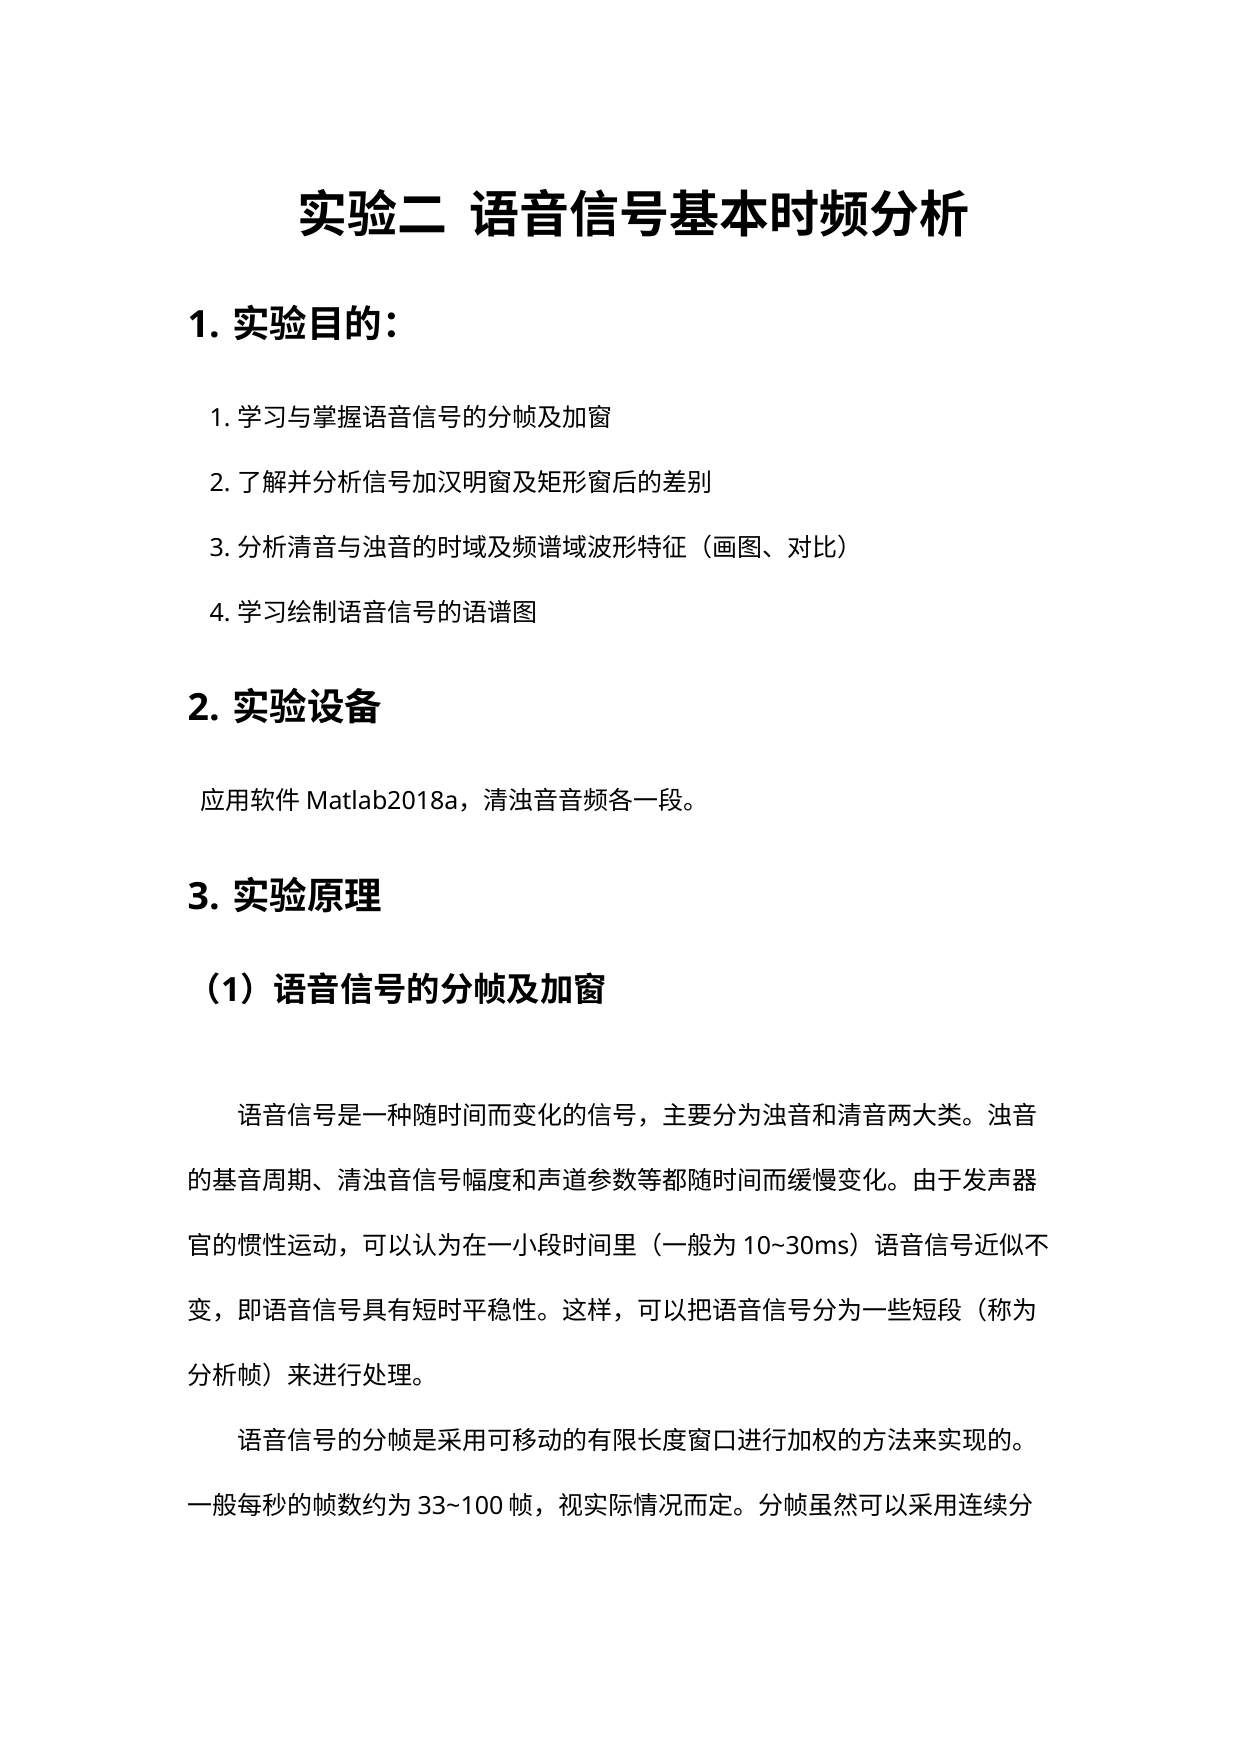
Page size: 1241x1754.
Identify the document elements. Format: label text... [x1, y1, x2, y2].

subtitle 实验目的： [187, 289, 1053, 354]
list 学习与掌握语音信号的分帧及加窗 [209, 383, 1053, 448]
list 学习绘制语音信号的语谱图 [209, 578, 1053, 643]
list 分析清音与浊音的时域及频谱域波形特征（画图、对比） [209, 513, 1053, 578]
subtitle 实验二 语音信号基本时频分析 [187, 162, 1053, 259]
subtitle 实验原理 [187, 860, 1053, 925]
list 了解并分析信号加汉明窗及矩形窗后的差别 [209, 448, 1053, 513]
subtitle （1）语音信号的分帧及加窗 [187, 954, 1053, 1019]
text 应用软件Matlab2018a，清浊音音频各一段。 [187, 766, 1053, 831]
text 语音信号是一种随时间而变化的信号，主要分为浊音和清音两大类。浊音的基音周期、清浊音信号幅度和声道参数等都随时间而缓慢变化。由于发声器官的惯性运动，可以认为在一小段时间里（一般为10~30ms）语音信号近似不变，即语音信号具有短时平稳性。这样，可以把语音信号分为一些短段（称为分析帧）来进行处理。 [187, 1081, 1053, 1406]
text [187, 1406, 1053, 1536]
subtitle 实验设备 [187, 672, 1053, 737]
